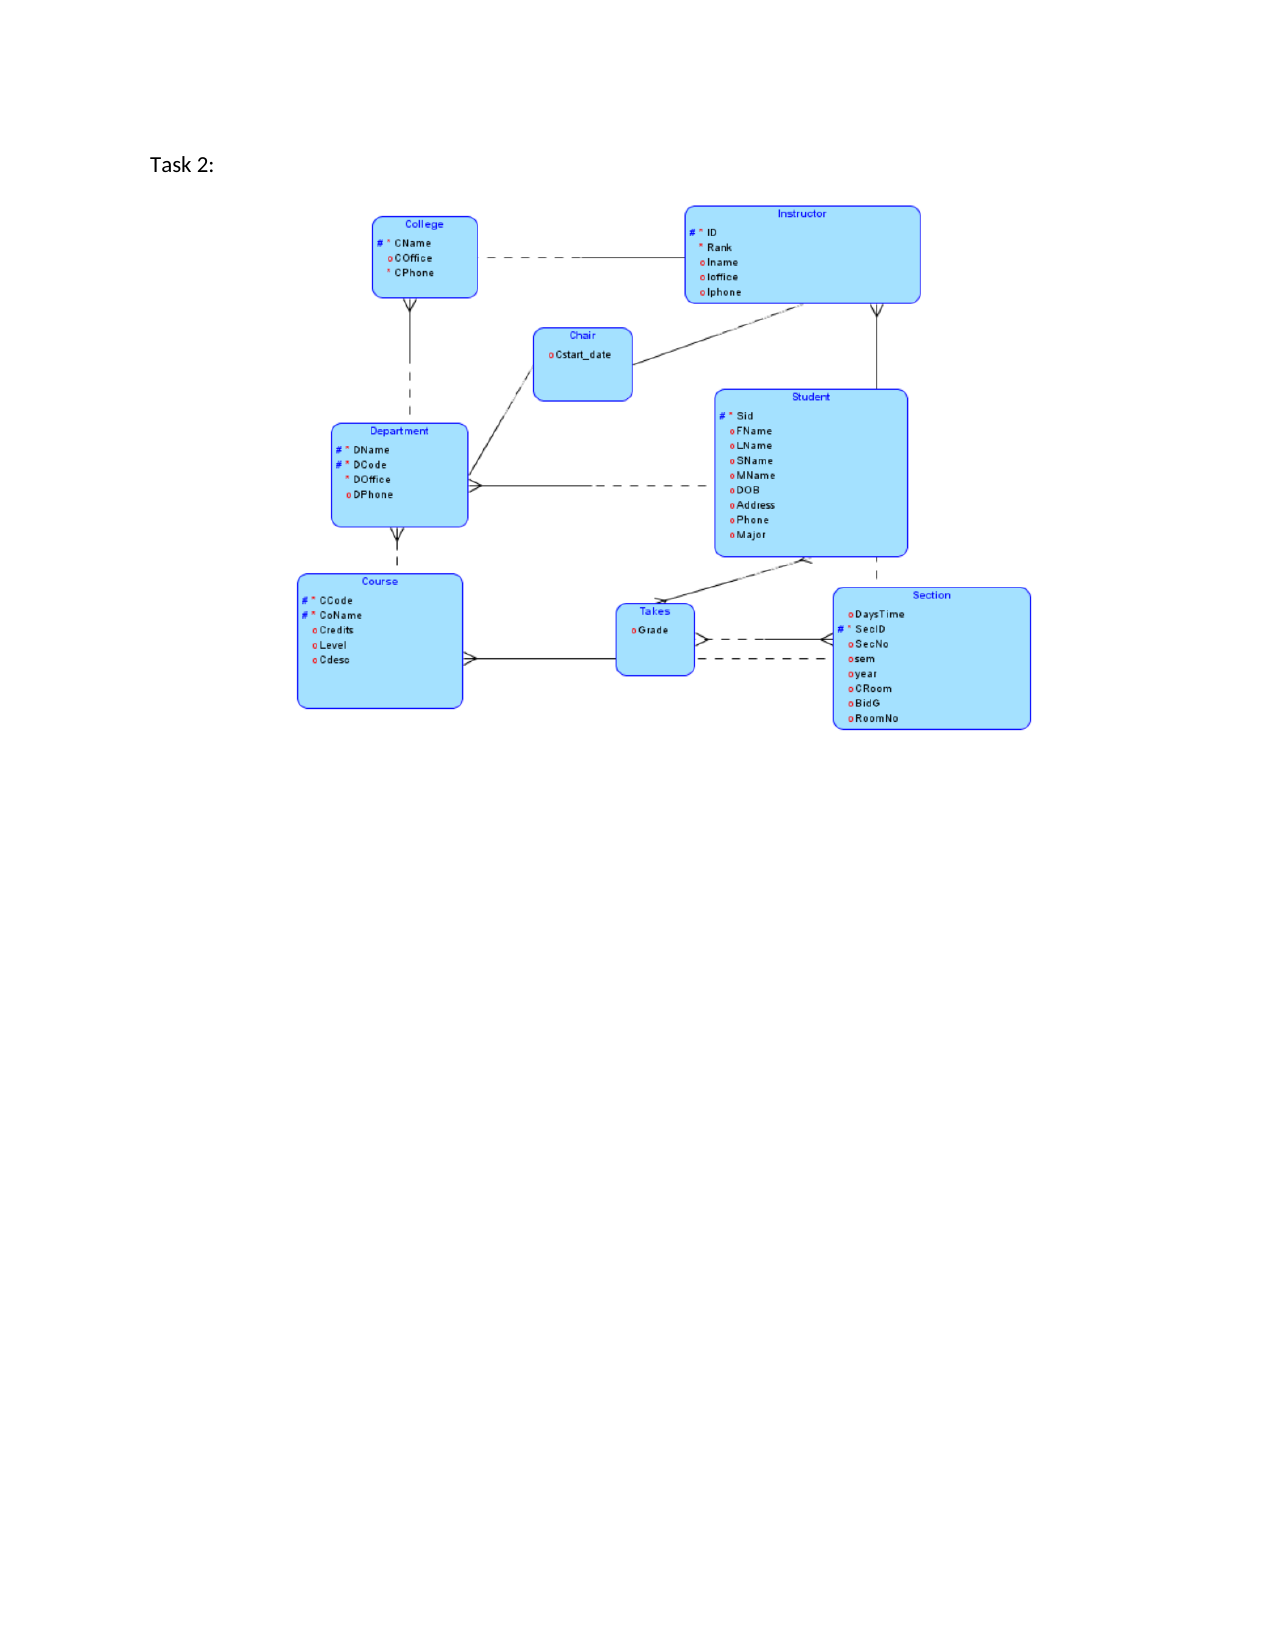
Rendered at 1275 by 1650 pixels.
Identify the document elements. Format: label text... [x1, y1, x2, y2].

picture [150, 196, 1125, 750]
text Task 2: [150, 150, 1125, 178]
